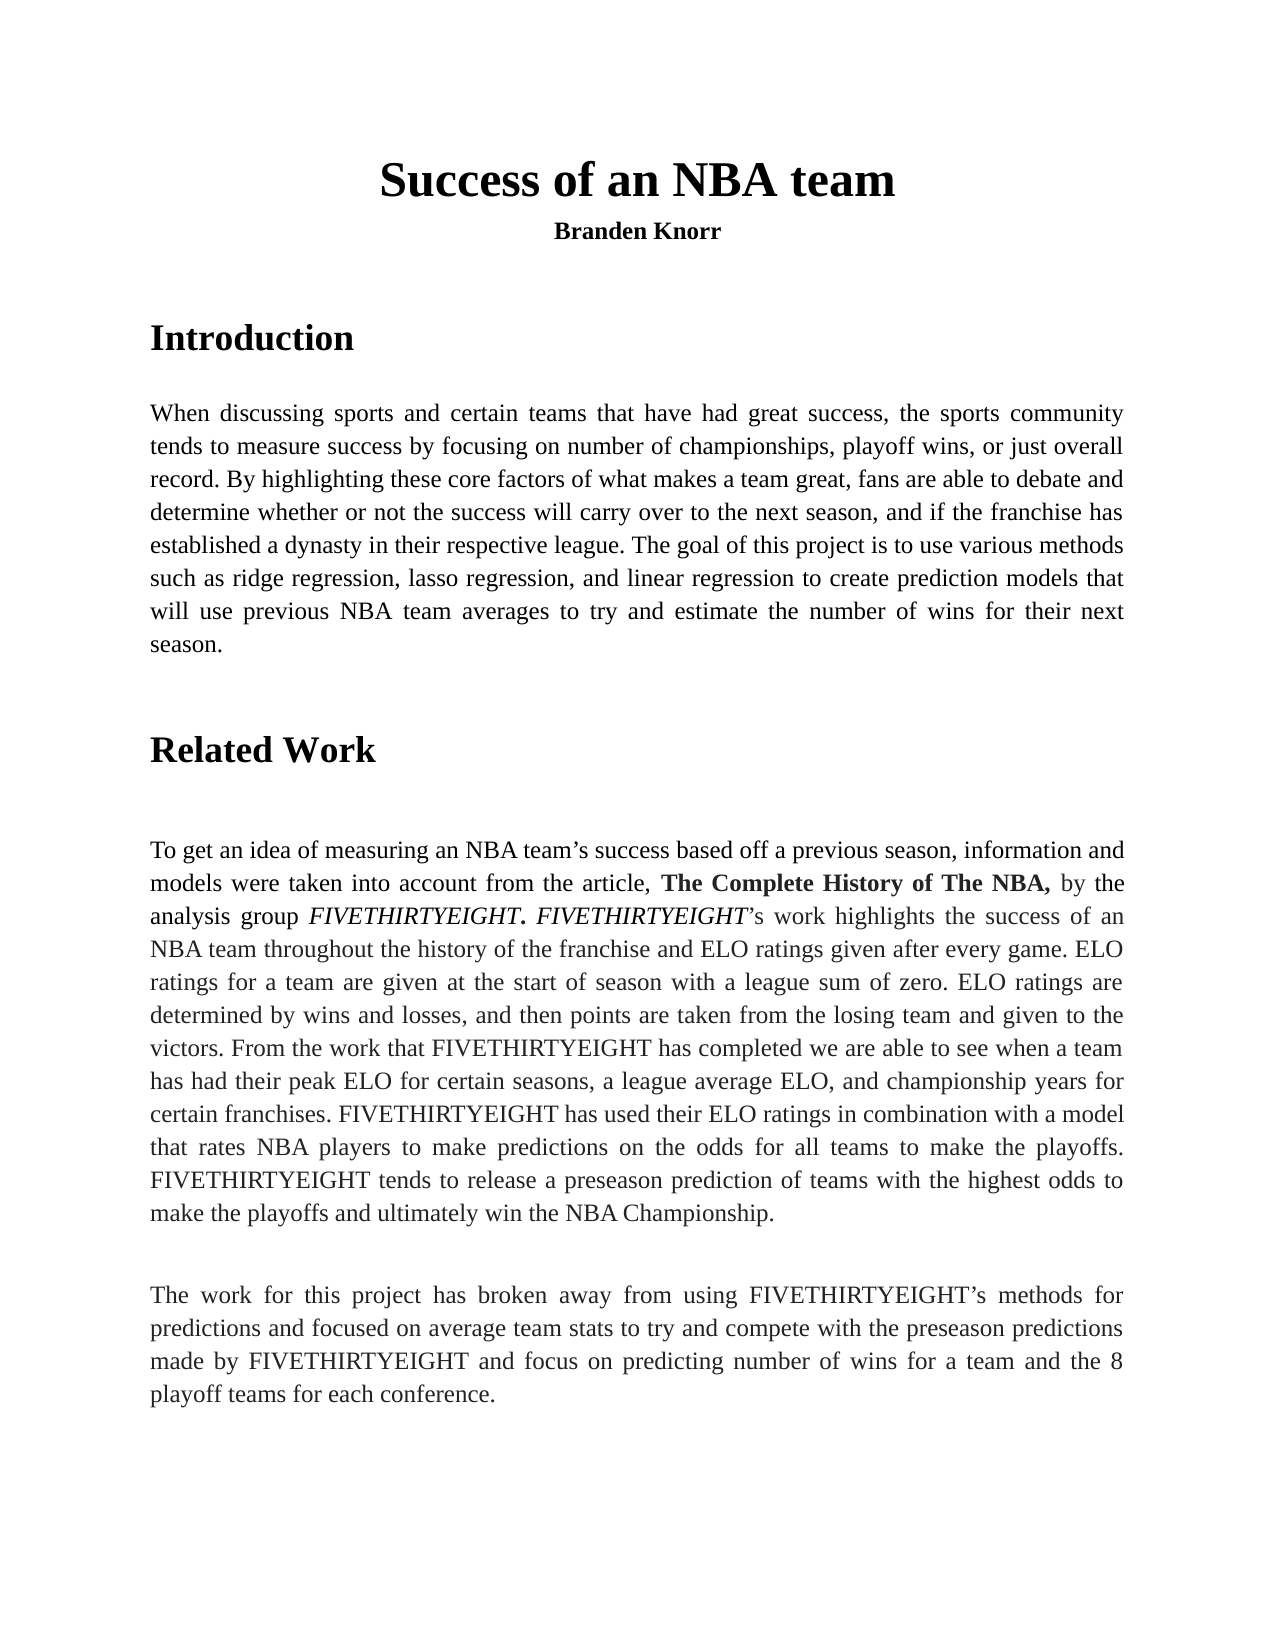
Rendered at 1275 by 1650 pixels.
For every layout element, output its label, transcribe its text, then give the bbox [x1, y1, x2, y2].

subtitle The work for this project has broken away from using FIVETHIRTYEIGHT’s methods for predictions and focused on average team stats to try and compete with the preseason predictions made by FIVETHIRTYEIGHT and focus on predicting number of wins for a team and the 8 playoff teams for each conference. [150, 1280, 1125, 1408]
text Branden Knorr [150, 216, 1125, 245]
text Introduction [150, 315, 1125, 358]
subtitle To get an idea of measuring an NBA team’s success based off a previous season, information and models were taken into account from the article, The Complete History of The NBA, by the analysis group FIVETHIRTYEIGHT. FIVETHIRTYEIGHT’s work highlights the success of an NBA team throughout the history of the franchise and ELO ratings given after every game. ELO ratings for a team are given at the start of season with a league sum of zero. ELO ratings are determined by wins and losses, and then points are taken from the losing team and given to the victors. From the work that FIVETHIRTYEIGHT has completed we are able to see when a team has had their peak ELO for certain seasons, a league average ELO, and championship years for certain franchises. FIVETHIRTYEIGHT has used their ELO ratings in combination with a model that rates NBA players to make predictions on the odds for all teams to make the playoffs. FIVETHIRTYEIGHT tends to release a preseason prediction of teams with the highest odds to make the playoffs and ultimately win the NBA Championship. [150, 835, 1125, 1227]
text When discussing sports and certain teams that have had great success, the sports community tends to measure success by focusing on number of championships, playoff wins, or just overall record. By highlighting these core factors of what makes a team great, fans are able to debate and determine whether or not the success will carry over to the next season, and if the franchise has established a dynasty in their respective league. The goal of this project is to use various methods such as ridge regression, lasso regression, and linear regression to create prediction models that will use previous NBA team averages to try and estimate the number of wins for their next season. [150, 398, 1125, 658]
text Related Work [150, 728, 1125, 771]
text Success of an NBA team [150, 150, 1125, 207]
